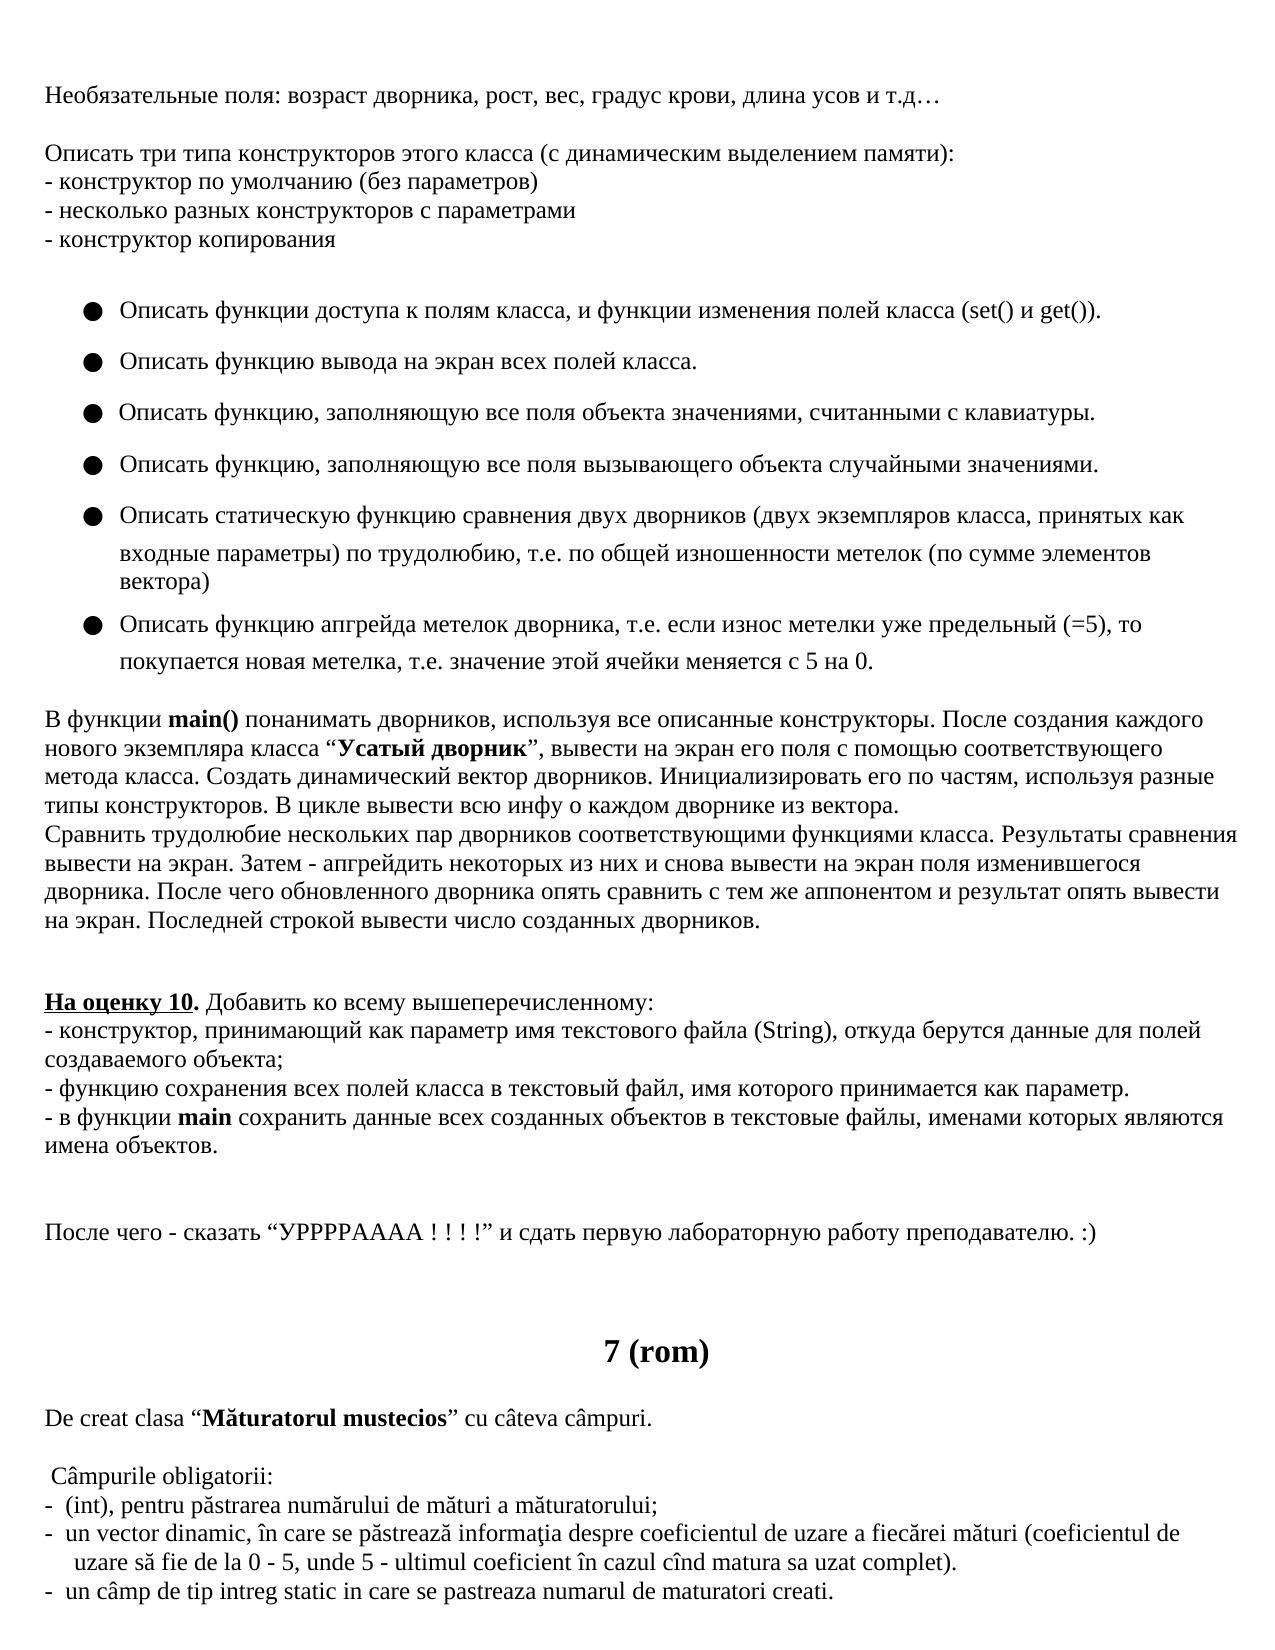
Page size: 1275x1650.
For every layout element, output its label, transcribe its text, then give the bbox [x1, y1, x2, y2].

list Описать статическую функцию сравнения двух дворников (двух экземпляров класса, принятых как входные параметры) по трудолюбию, т.е. по общей изношенности метелок (по сумме элементов вектора) [82, 486, 1240, 595]
text Необязательные поля: возраст дворника, рост, вес, градус крови, длина усов и т.д… [44, 80, 1240, 109]
text 7 (rom) [44, 1332, 1240, 1370]
list Описать функцию, заполняющую все поля вызывающего объекта случайными значениями. [82, 435, 1240, 486]
text В функции main() понанимать дворников, используя все описанные конструкторы. После создания каждого нового экземпляра класса “Усатый дворник”, вывести на экран его поля с помощью соответствующего метода класса. Создать динамический вектор дворников. Инициализировать его по частям, используя разные типы конструкторов. В цикле вывести всю инфу о каждом дворнике из вектора. [44, 704, 1240, 819]
text - (int), pentru păstrarea numărului de mături a măturatorului; [44, 1490, 1240, 1518]
list Описать функцию вывода на экран всех полей класса. [82, 333, 1240, 384]
text - конструктор по умолчанию (без параметров) [44, 166, 1240, 195]
list Описать функции доступа к полям класса, и функции изменения полей класса (set() и get()). [82, 281, 1240, 333]
text - в функции main сохранить данные всех созданных объектов в текстовые файлы, именами которых являются имена объектов. [44, 1102, 1240, 1159]
text - функцию сохранения всех полей класса в текстовый файл, имя которого принимается как параметр. [44, 1073, 1240, 1102]
text Сравнить трудолюбие нескольких пар дворников соответствующими функциями класса. Результаты сравнения вывести на экран. Затем - апгрейдить некоторых из них и снова вывести на экран поля изменившегося дворника. После чего обновленного дворника опять сравнить с тем же аппонентом и результат опять вывести на экран. Последней строкой вывести число созданных дворников. [44, 819, 1240, 934]
text После чего - сказать “УРРРРАААА ! ! ! !” и сдать первую лабораторную работу преподавателю. :) [44, 1217, 1240, 1245]
text - конструктор копирования [44, 224, 1240, 253]
text Описать три типа конструкторов этого класса (с динамическим выделением памяти): [44, 138, 1240, 166]
text - un câmp de tip intreg static in care se pastreaza numarul de maturatori creati. [44, 1576, 1240, 1605]
text Câmpurile obligatorii: [44, 1461, 1240, 1490]
list Описать функцию, заполняющую все поля объекта значениями, считанными с клавиатуры. [82, 384, 1240, 435]
text De creat clasa “Măturatorul mustecios” cu câteva câmpuri. [44, 1403, 1240, 1432]
text На оценку 10. Добавить ко всему вышеперечисленному: [44, 987, 1240, 1015]
text - несколько разных конструкторов с параметрами [44, 195, 1240, 224]
list Описать функцию апгрейда метелок дворника, т.е. если износ метелки уже предельный (=5), то покупается новая метелка, т.е. значение этой ячейки меняется с 5 на 0. [82, 595, 1240, 675]
text - un vector dinamic, în care se păstrează informaţia despre coeficientul de uzare a fiecărei mături (coeficientul de uzare să fie de la 0 - 5, unde 5 - ultimul coeficient în cazul cînd matura sa uzat complet). [44, 1518, 1240, 1576]
text - конструктор, принимающий как параметр имя текстового файла (String), откуда берутся данные для полей создаваемого объекта; [44, 1015, 1240, 1073]
